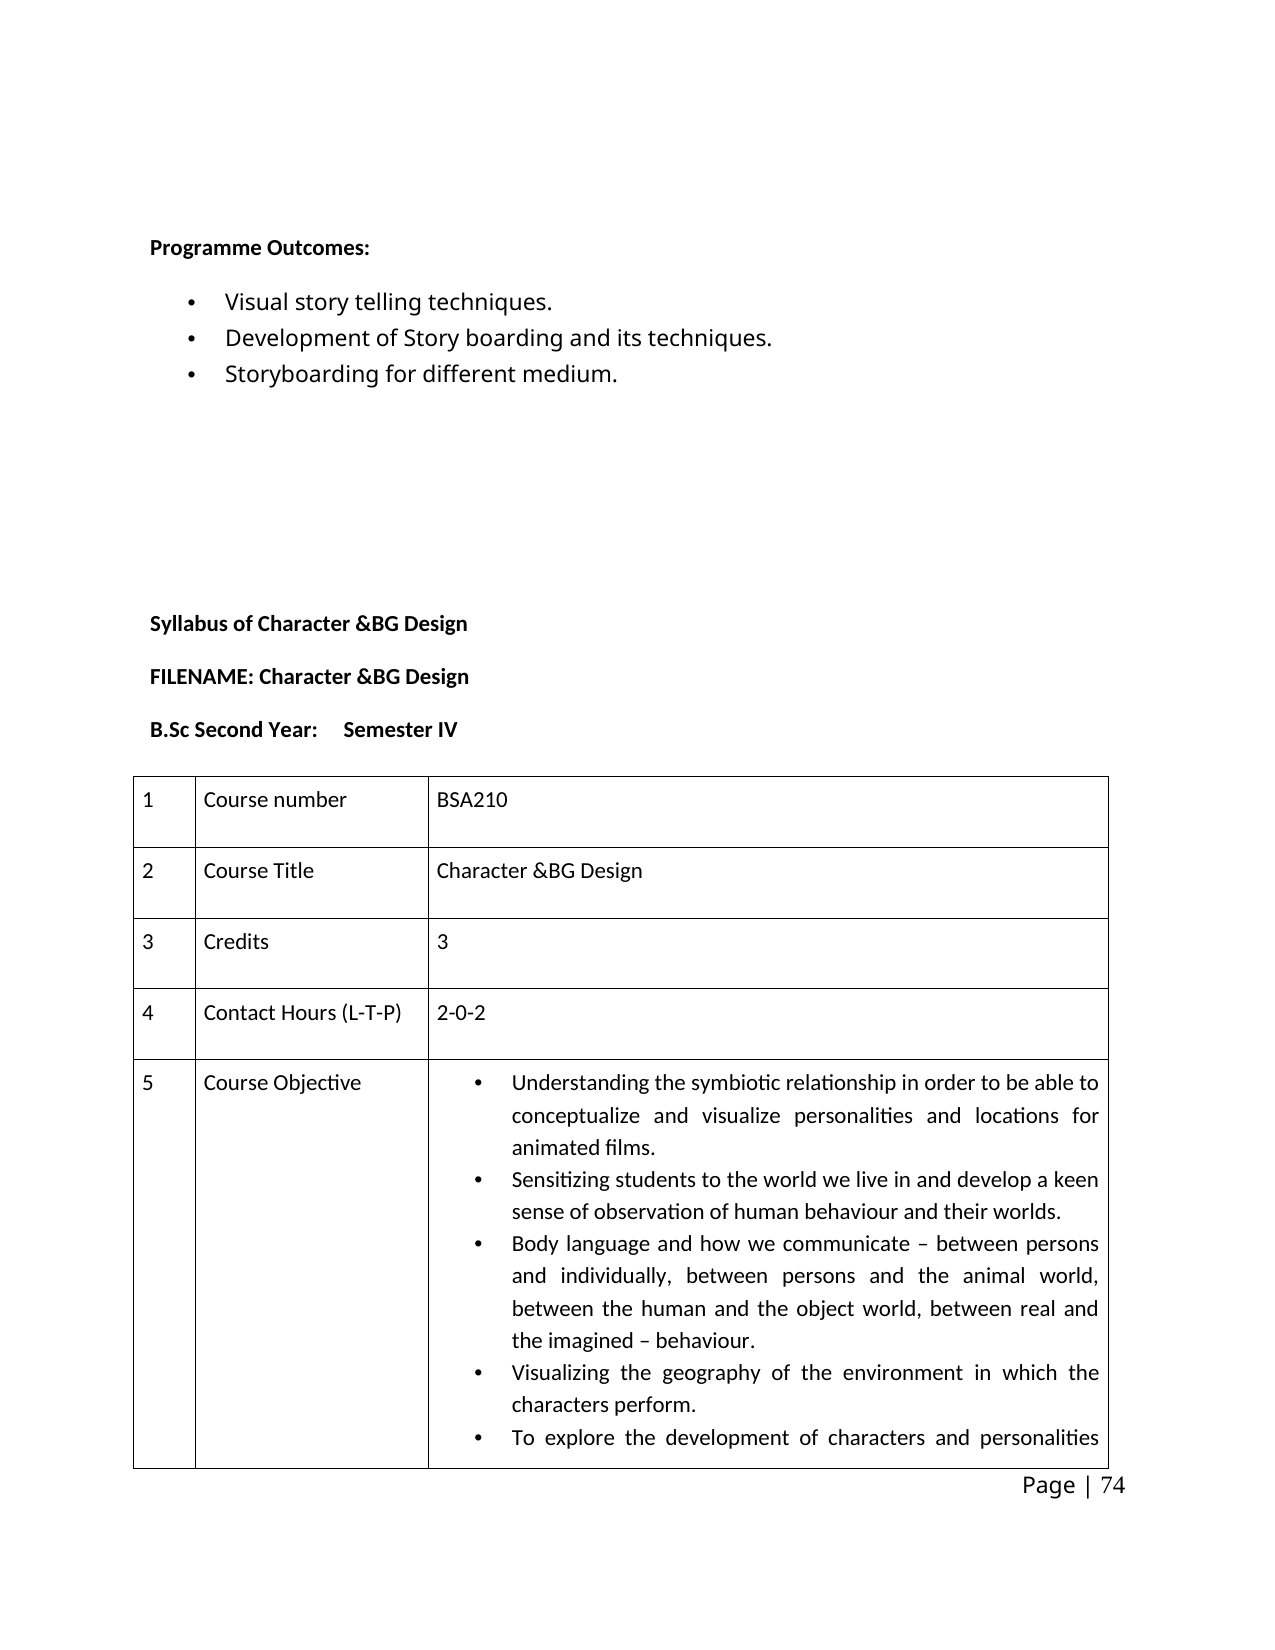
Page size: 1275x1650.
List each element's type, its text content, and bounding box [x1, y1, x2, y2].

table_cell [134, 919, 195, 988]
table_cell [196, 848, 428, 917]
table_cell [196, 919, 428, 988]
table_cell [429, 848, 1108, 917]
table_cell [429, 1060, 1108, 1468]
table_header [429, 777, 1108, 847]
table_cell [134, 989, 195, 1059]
list Storyboarding for different medium. [187, 357, 1125, 389]
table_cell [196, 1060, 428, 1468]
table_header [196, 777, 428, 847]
text Programme Outcomes: [150, 233, 1125, 261]
text FILENAME: Character &BG Design [150, 662, 1125, 690]
list Visual story telling techniques. [187, 286, 1125, 317]
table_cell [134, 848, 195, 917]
list Development of Story boarding and its techniques. [187, 322, 1125, 353]
text B.Sc Second Year: Semester IV [150, 715, 1125, 743]
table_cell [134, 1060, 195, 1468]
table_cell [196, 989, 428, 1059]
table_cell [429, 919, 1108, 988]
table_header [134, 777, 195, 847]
text Syllabus of Character &BG Design [150, 609, 1125, 637]
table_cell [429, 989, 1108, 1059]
